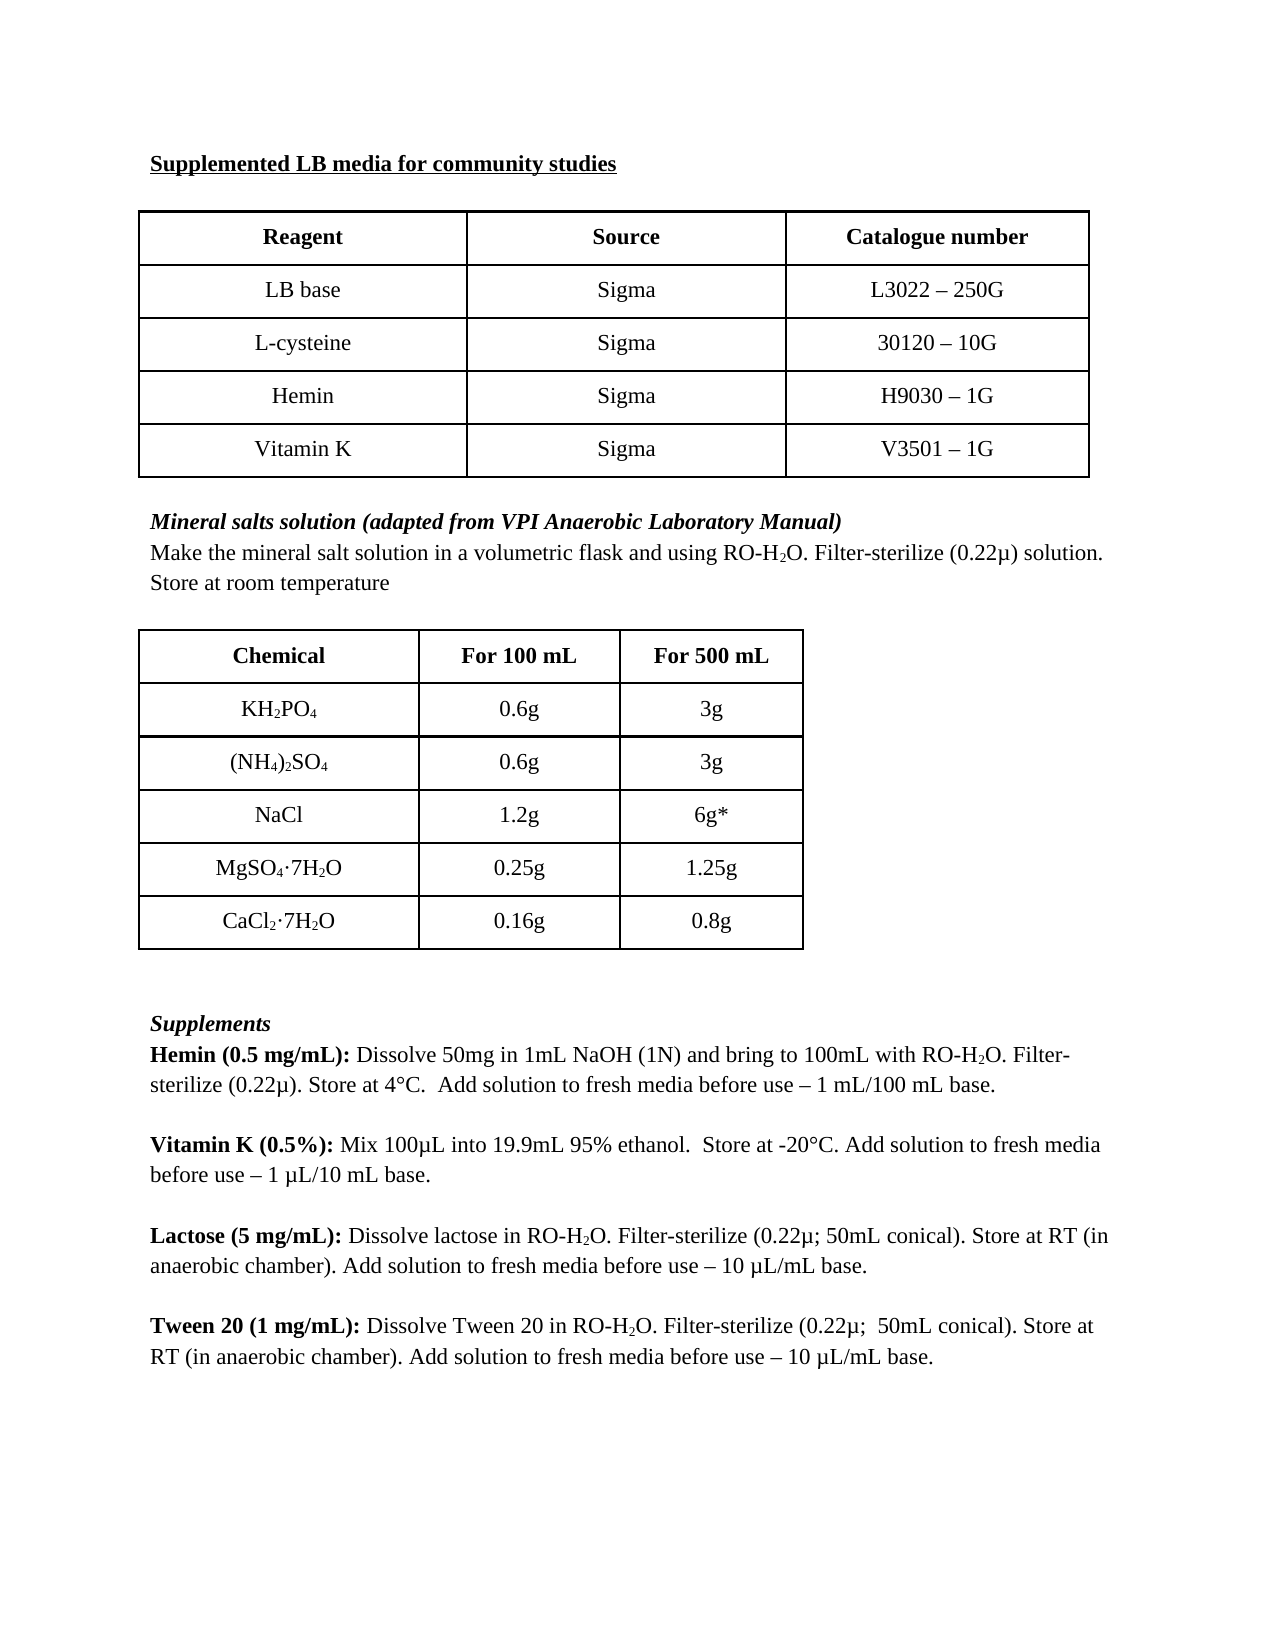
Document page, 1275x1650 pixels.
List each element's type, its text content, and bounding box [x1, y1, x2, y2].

text Make the mineral salt solution in a volumetric flask and using RO-H2O. Filter-sterilize (0.22µ) solution. Store at room temperature [150, 538, 1125, 595]
table_cell (NH4)2SO4 [140, 738, 418, 788]
table_cell 0.8g [621, 897, 802, 948]
text Vitamin K (0.5%): Mix 100µL into 19.9mL 95% ethanol. Store at -20°C. Add solution to fresh media before use – 1 µL/10 mL base. [150, 1131, 1125, 1188]
table_cell 0.6g [420, 738, 619, 788]
text Supplemented LB media for community studies [150, 150, 1125, 176]
table_cell NaCl [140, 791, 418, 842]
table_cell 0.16g [420, 897, 619, 948]
text Supplements [150, 1010, 1125, 1037]
table_cell Sigma [468, 425, 785, 476]
table_cell 3g [621, 738, 802, 788]
table_cell L3022 – 250G [787, 266, 1088, 317]
table_cell 1.25g [621, 844, 802, 895]
table_cell H9030 – 1G [787, 372, 1088, 423]
table_cell Hemin [140, 372, 466, 423]
table_header For 100 mL [420, 631, 619, 682]
text Hemin (0.5 mg/mL): Dissolve 50mg in 1mL NaOH (1N) and bring to 100mL with RO-H2O. Filter-sterilize (0.22µ). Store at 4°C. Add solution to fresh media before use – 1 mL/100 mL base. [150, 1041, 1125, 1097]
table_cell 0.25g [420, 844, 619, 895]
table_cell 1.2g [420, 791, 619, 842]
table_cell Sigma [468, 266, 785, 317]
table_cell Sigma [468, 319, 785, 370]
table_cell 0.6g [420, 684, 619, 735]
table_cell LB base [140, 266, 466, 317]
table_cell Vitamin K [140, 425, 466, 476]
table_header Reagent [140, 213, 466, 263]
table_header Catalogue number [787, 213, 1088, 263]
table_cell KH2PO4 [140, 684, 418, 735]
table_header Source [468, 213, 785, 263]
table_header Chemical [140, 631, 418, 682]
table_cell V3501 – 1G [787, 425, 1088, 476]
table_header For 500 mL [621, 631, 802, 682]
text Mineral salts solution (adapted from VPI Anaerobic Laboratory Manual) [150, 508, 1125, 535]
table_cell L-cysteine [140, 319, 466, 370]
table_cell Sigma [468, 372, 785, 423]
text Lactose (5 mg/mL): Dissolve lactose in RO-H2O. Filter-sterilize (0.22µ; 50mL conical). Store at RT (in anaerobic chamber). Add solution to fresh media before use – 10 µL/mL base. [150, 1222, 1125, 1278]
text Tween 20 (1 mg/mL): Dissolve Tween 20 in RO-H2O. Filter-sterilize (0.22µ; 50mL conical). Store at RT (in anaerobic chamber). Add solution to fresh media before use – 10 µL/mL base. [150, 1312, 1125, 1369]
table_cell 3g [621, 684, 802, 735]
table_cell 30120 – 10G [787, 319, 1088, 370]
table_cell 6g* [621, 791, 802, 842]
table_cell MgSO4·7H2O [140, 844, 418, 895]
table_cell CaCl2·7H2O [140, 897, 418, 948]
